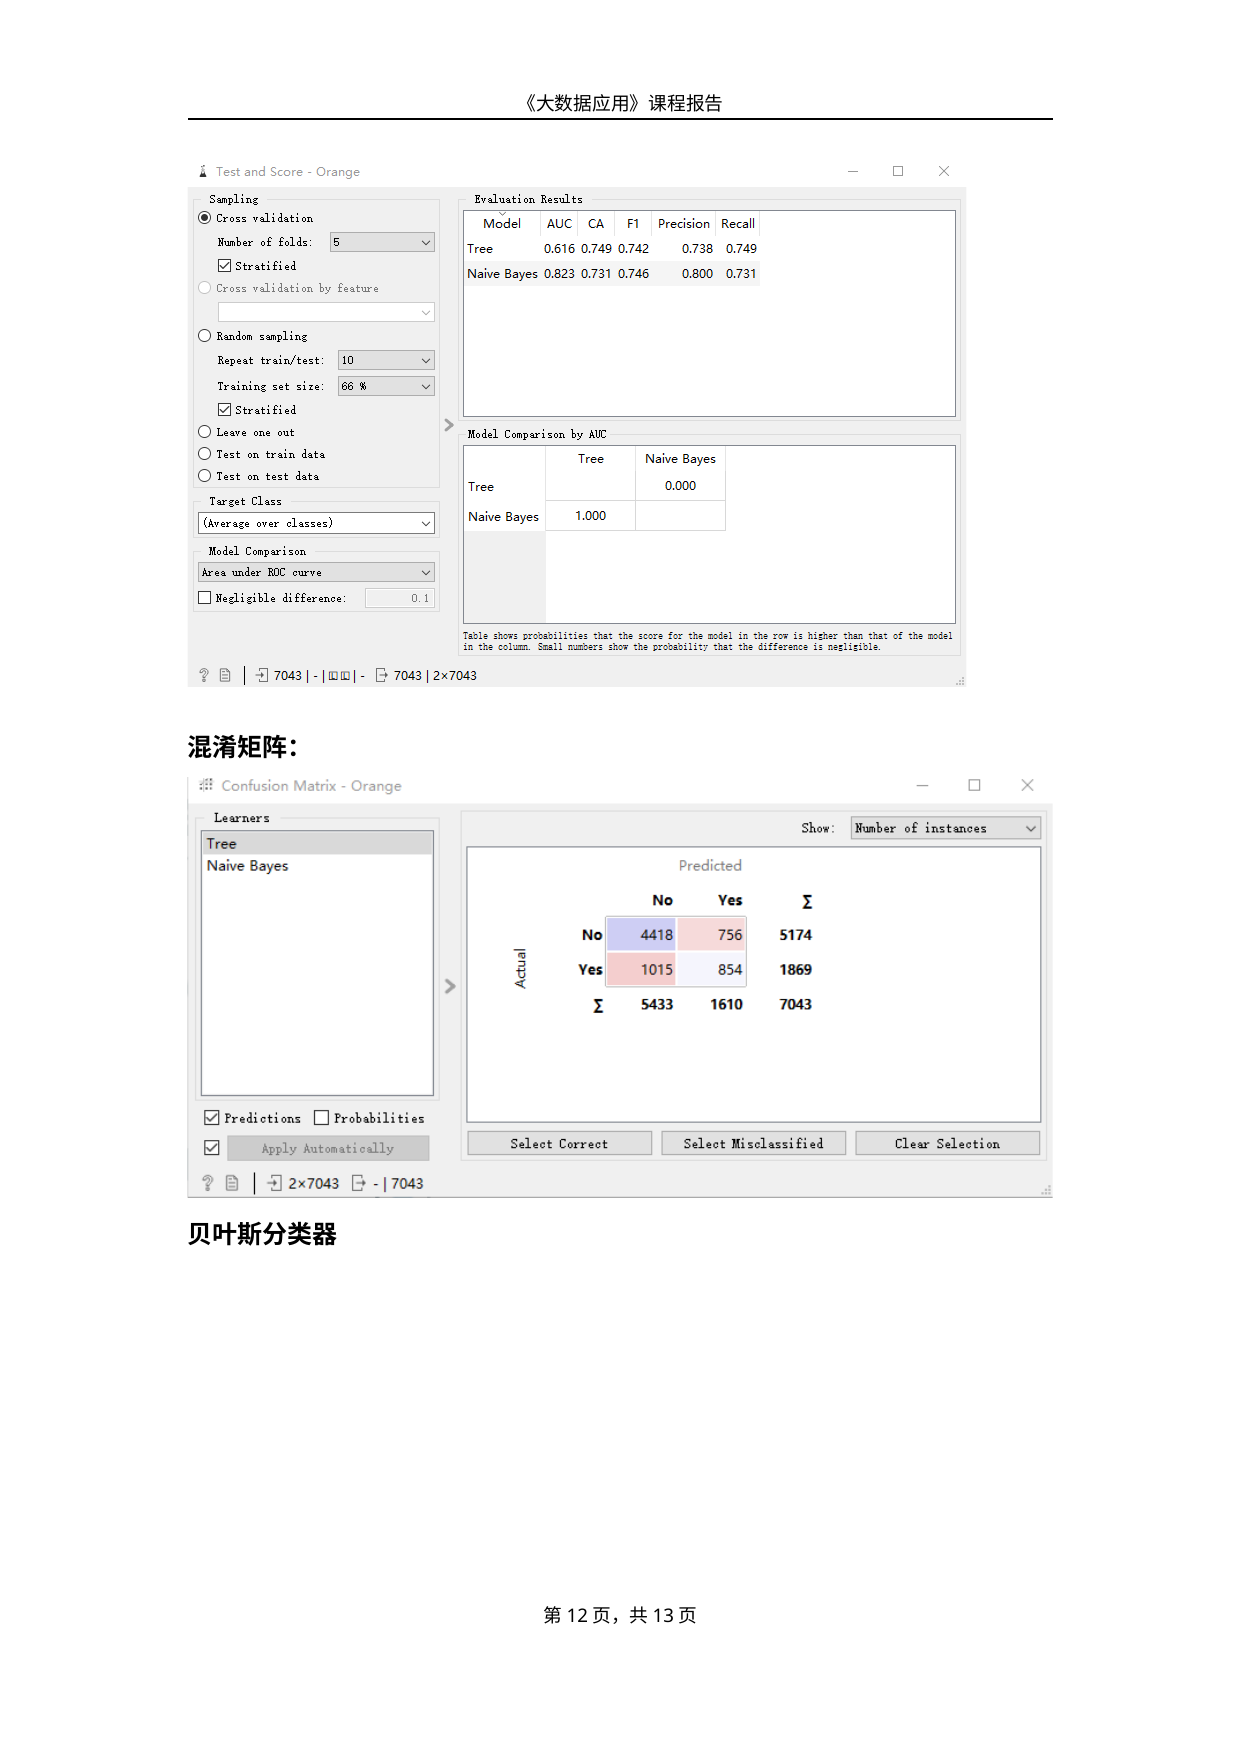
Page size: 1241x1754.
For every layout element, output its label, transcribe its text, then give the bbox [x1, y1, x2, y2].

picture [187, 160, 967, 687]
text 混淆矩阵： [187, 713, 1053, 777]
picture [187, 777, 1053, 1198]
text 贝叶斯分类器 [187, 1200, 1053, 1265]
